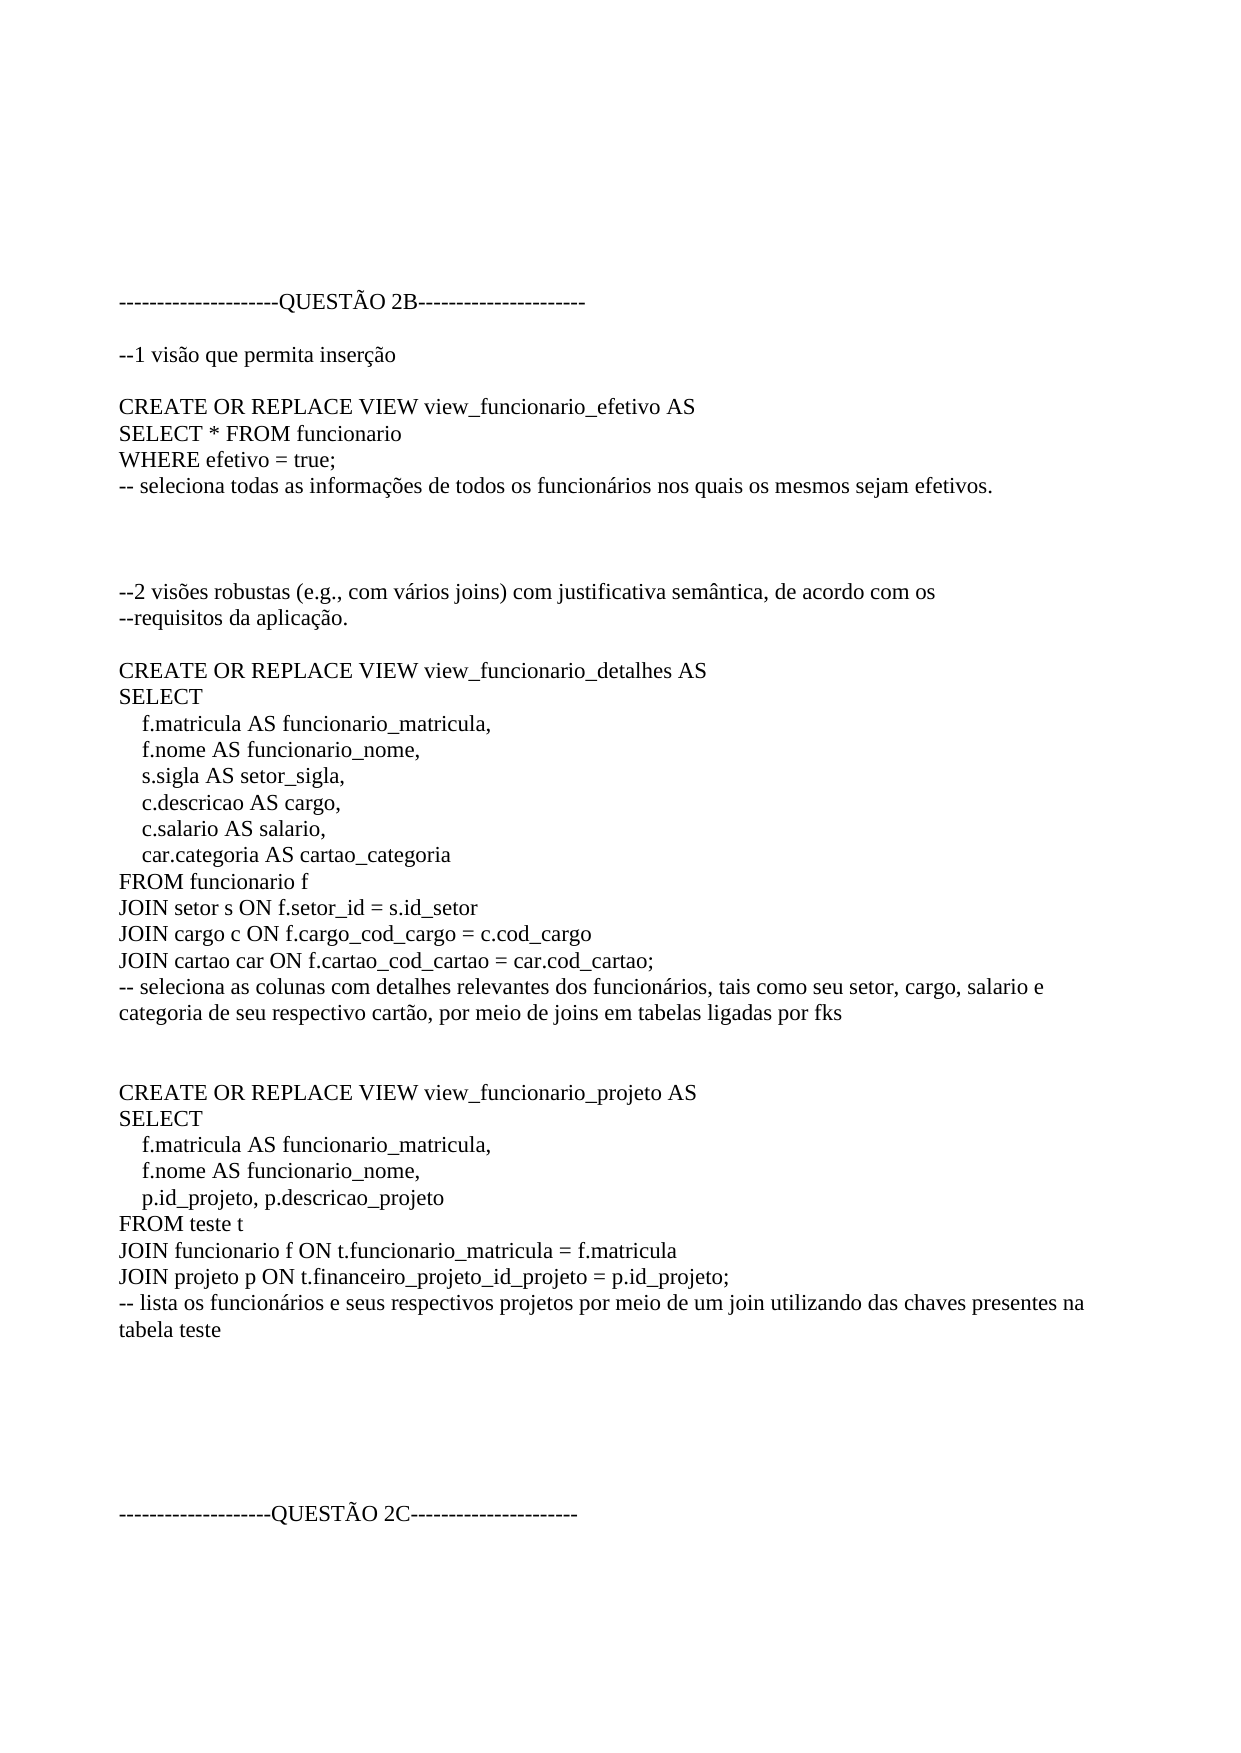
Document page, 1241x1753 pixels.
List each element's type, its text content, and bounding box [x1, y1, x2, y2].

text car.categoria AS cartao_categoria [119, 841, 1121, 868]
text -- seleciona todas as informações de todos os funcionários nos quais os mesmos sejam efetivos. [119, 472, 1121, 499]
text --requisitos da aplicação. [119, 604, 1121, 631]
text c.salario AS salario, [119, 815, 1121, 841]
text f.matricula AS funcionario_matricula, [119, 1131, 1121, 1158]
text ---------------------QUESTÃO 2B---------------------- [119, 288, 1121, 314]
text --1 visão que permita inserção [119, 341, 1121, 367]
text f.nome AS funcionario_nome, [119, 1158, 1121, 1184]
text JOIN funcionario f ON t.funcionario_matricula = f.matricula [119, 1237, 1121, 1263]
text CREATE OR REPLACE VIEW view_funcionario_projeto AS [119, 1078, 1121, 1105]
text s.sigla AS setor_sigla, [119, 762, 1121, 789]
text SELECT [119, 683, 1121, 709]
text -- lista os funcionários e seus respectivos projetos por meio de um join utilizando das chaves presentes na tabela teste [119, 1289, 1121, 1342]
text FROM funcionario f [119, 868, 1121, 894]
text SELECT * FROM funcionario [119, 420, 1121, 446]
text WHERE efetivo = true; [119, 446, 1121, 472]
text JOIN setor s ON f.setor_id = s.id_setor [119, 894, 1121, 920]
text --------------------QUESTÃO 2C---------------------- [119, 1500, 1121, 1527]
text JOIN cargo c ON f.cargo_cod_cargo = c.cod_cargo [119, 920, 1121, 947]
text c.descricao AS cargo, [119, 789, 1121, 815]
text FROM teste t [119, 1210, 1121, 1237]
text p.id_projeto, p.descricao_projeto [119, 1184, 1121, 1210]
text --2 visões robustas (e.g., com vários joins) com justificativa semântica, de acordo com os [119, 578, 1121, 604]
text SELECT [119, 1105, 1121, 1131]
text f.matricula AS funcionario_matricula, [119, 709, 1121, 736]
text f.nome AS funcionario_nome, [119, 736, 1121, 762]
text JOIN projeto p ON t.financeiro_projeto_id_projeto = p.id_projeto; [119, 1263, 1121, 1289]
text CREATE OR REPLACE VIEW view_funcionario_efetivo AS [119, 393, 1121, 420]
text -- seleciona as colunas com detalhes relevantes dos funcionários, tais como seu setor, cargo, salario e categoria de seu respectivo cartão, por meio de joins em tabelas ligadas por fks [119, 973, 1121, 1026]
text JOIN cartao car ON f.cartao_cod_cartao = car.cod_cartao; [119, 947, 1121, 973]
text CREATE OR REPLACE VIEW view_funcionario_detalhes AS [119, 657, 1121, 683]
